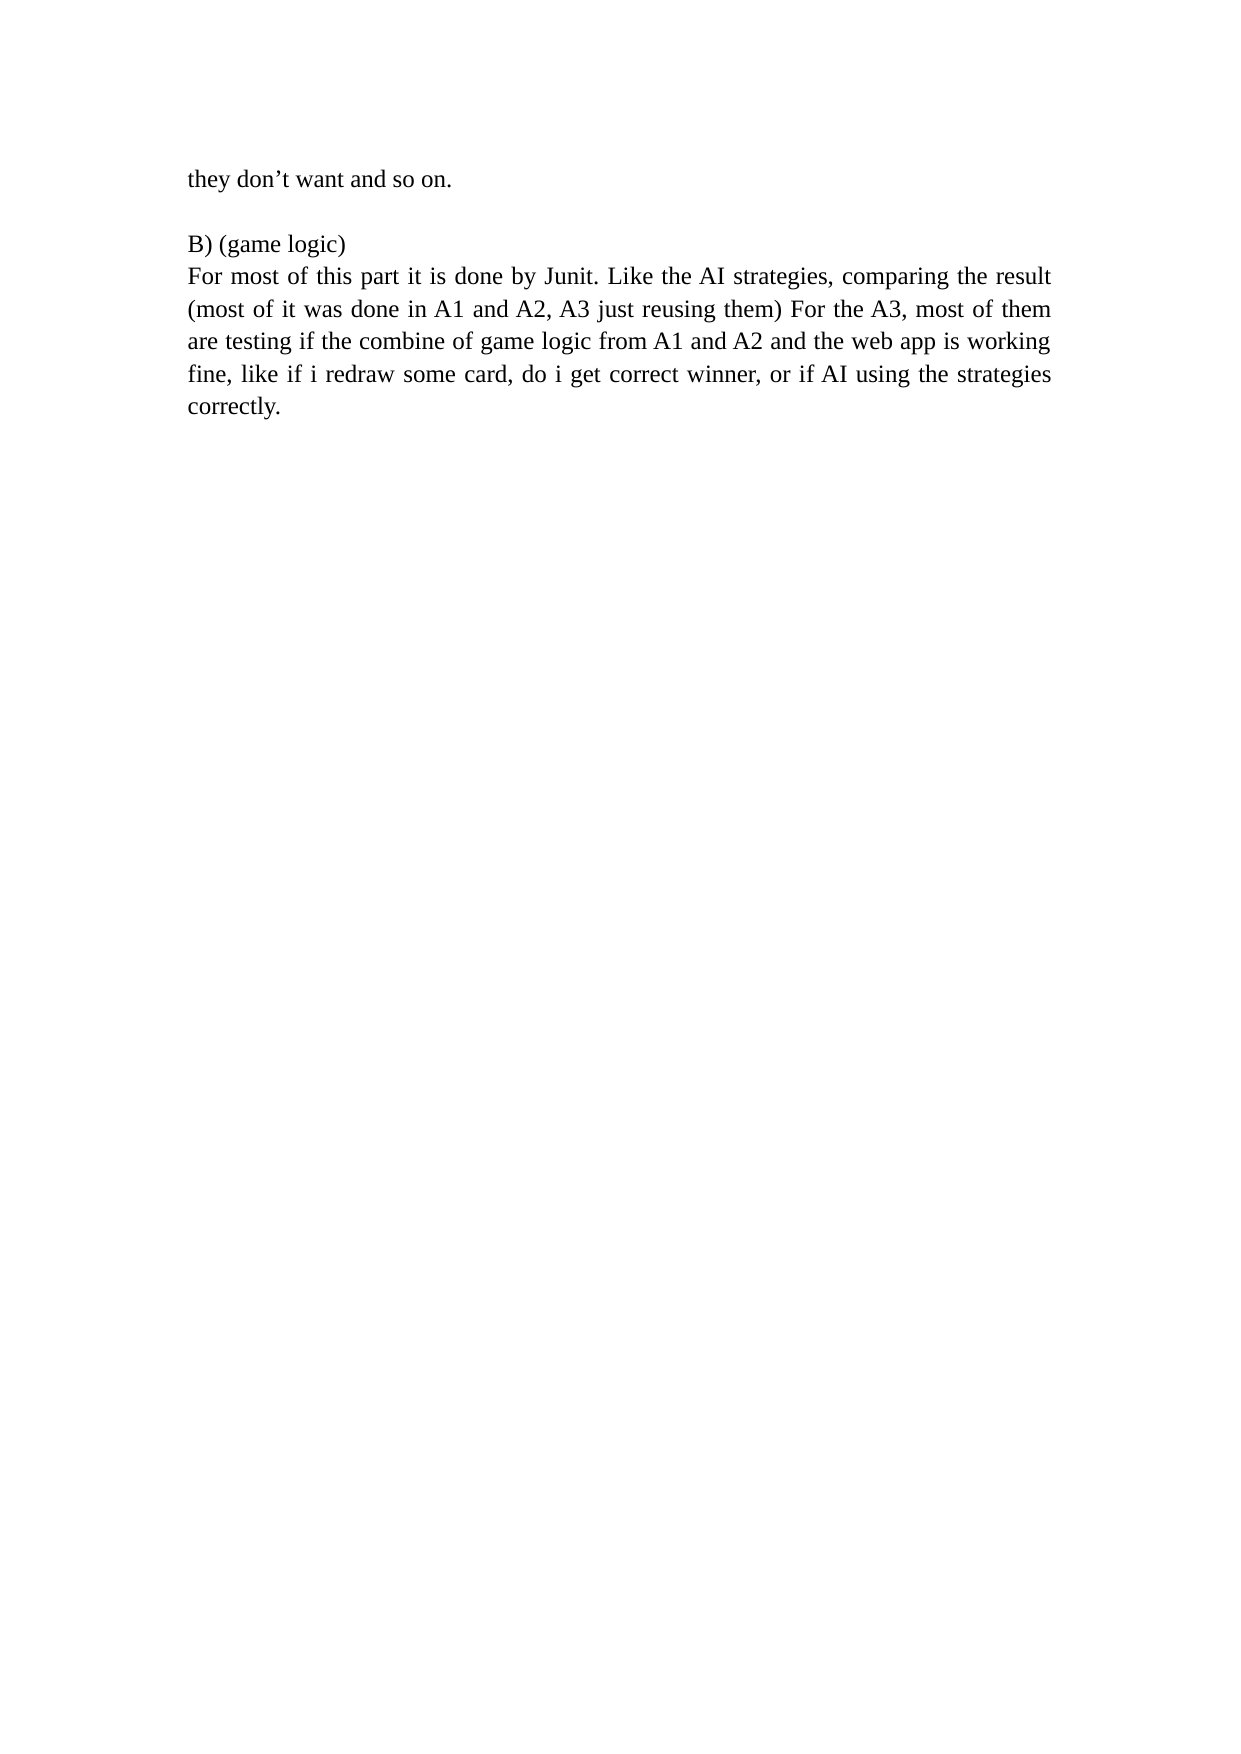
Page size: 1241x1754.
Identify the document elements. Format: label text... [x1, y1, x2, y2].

list For most of this part it is done by Junit. Like the AI strategies, comparing the result (most of it was done in A1 and A2, A3 just reusing them) For the A3, most of them are testing if the combine of game logic from A1 and A2 and the web app is working fine, like if i redraw some card, do i get correct winner, or if AI using the strategies correctly. [187, 259, 1053, 422]
list (game logic) [187, 227, 1053, 259]
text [187, 162, 1053, 194]
